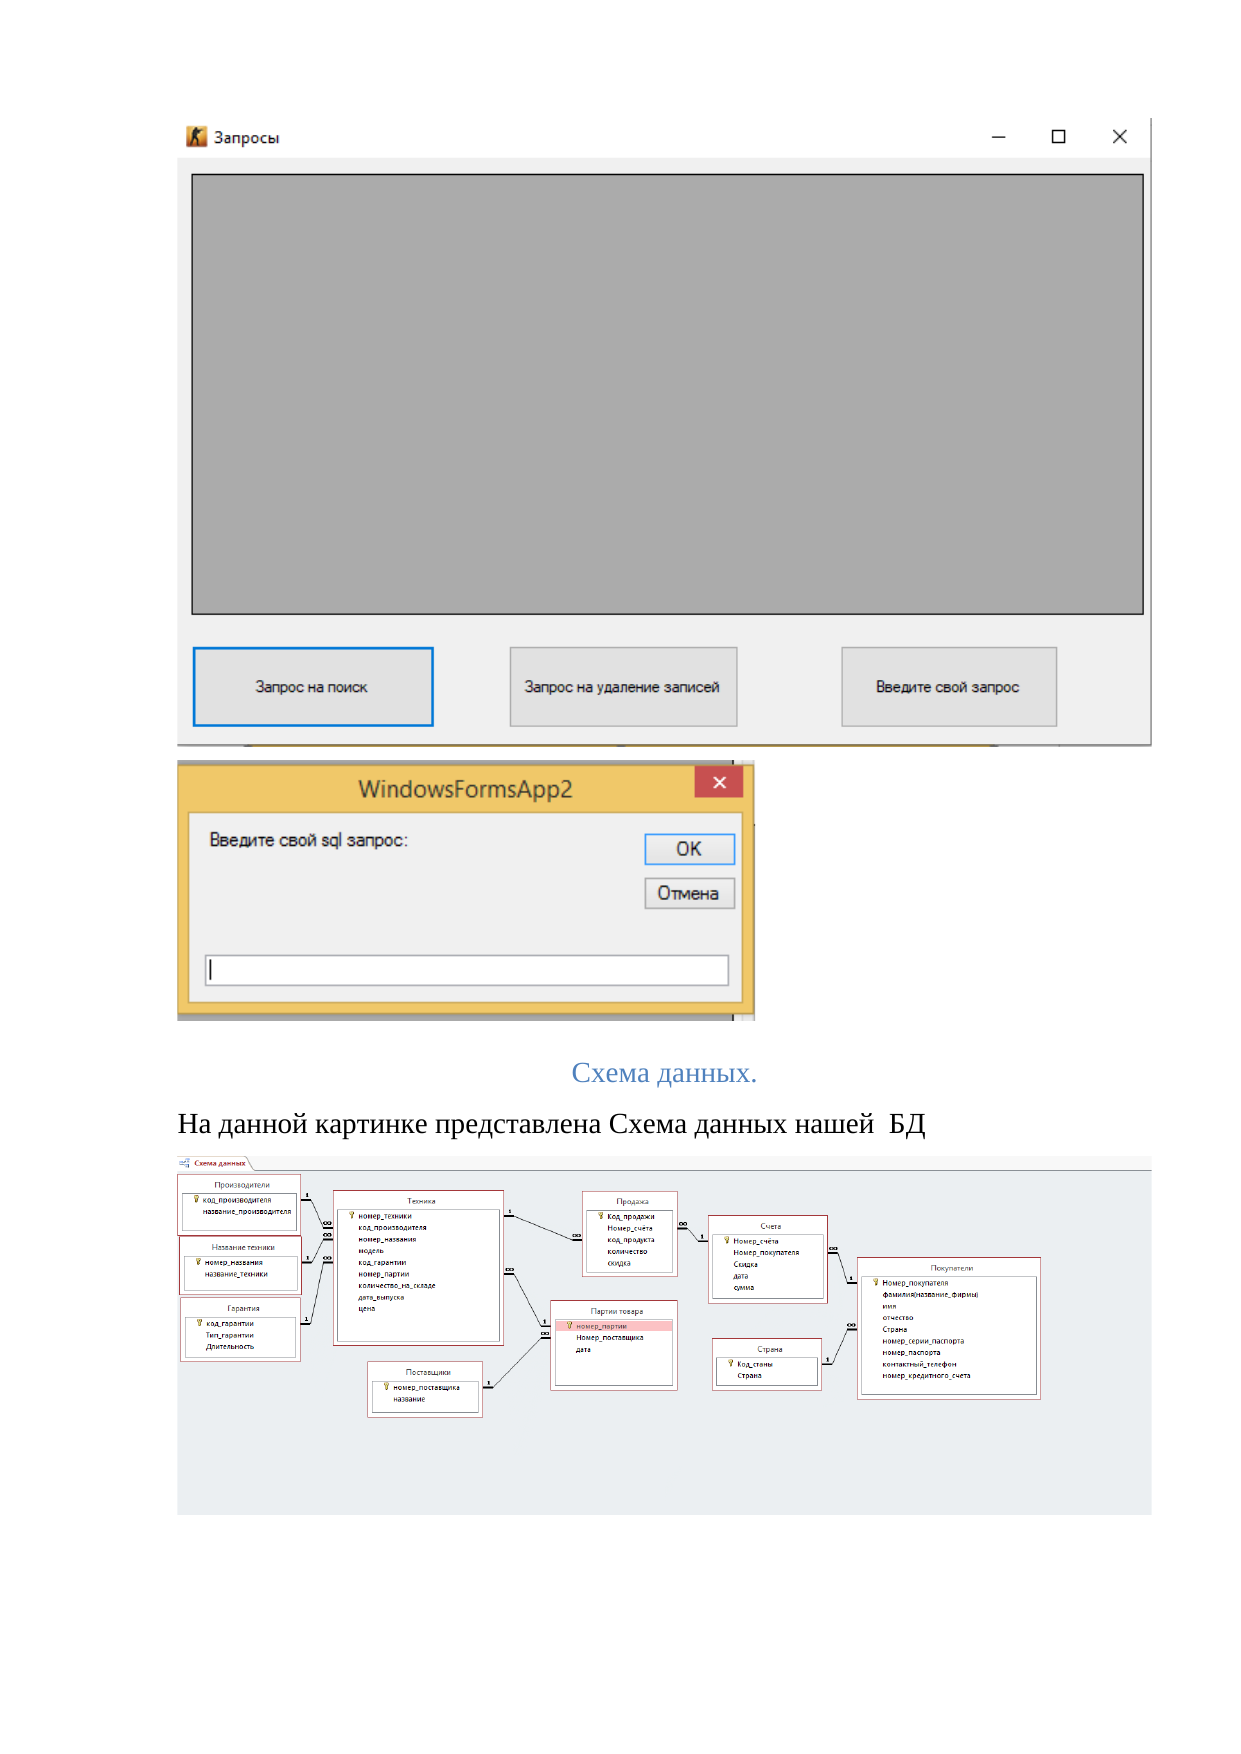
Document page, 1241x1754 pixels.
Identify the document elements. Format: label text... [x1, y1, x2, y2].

subtitle Схема данных. [177, 1055, 1152, 1089]
picture [177, 118, 1152, 747]
picture [177, 1156, 1152, 1515]
picture [177, 760, 756, 1021]
text На данной картинке представлена Схема данных нашей БД [177, 1106, 1152, 1139]
